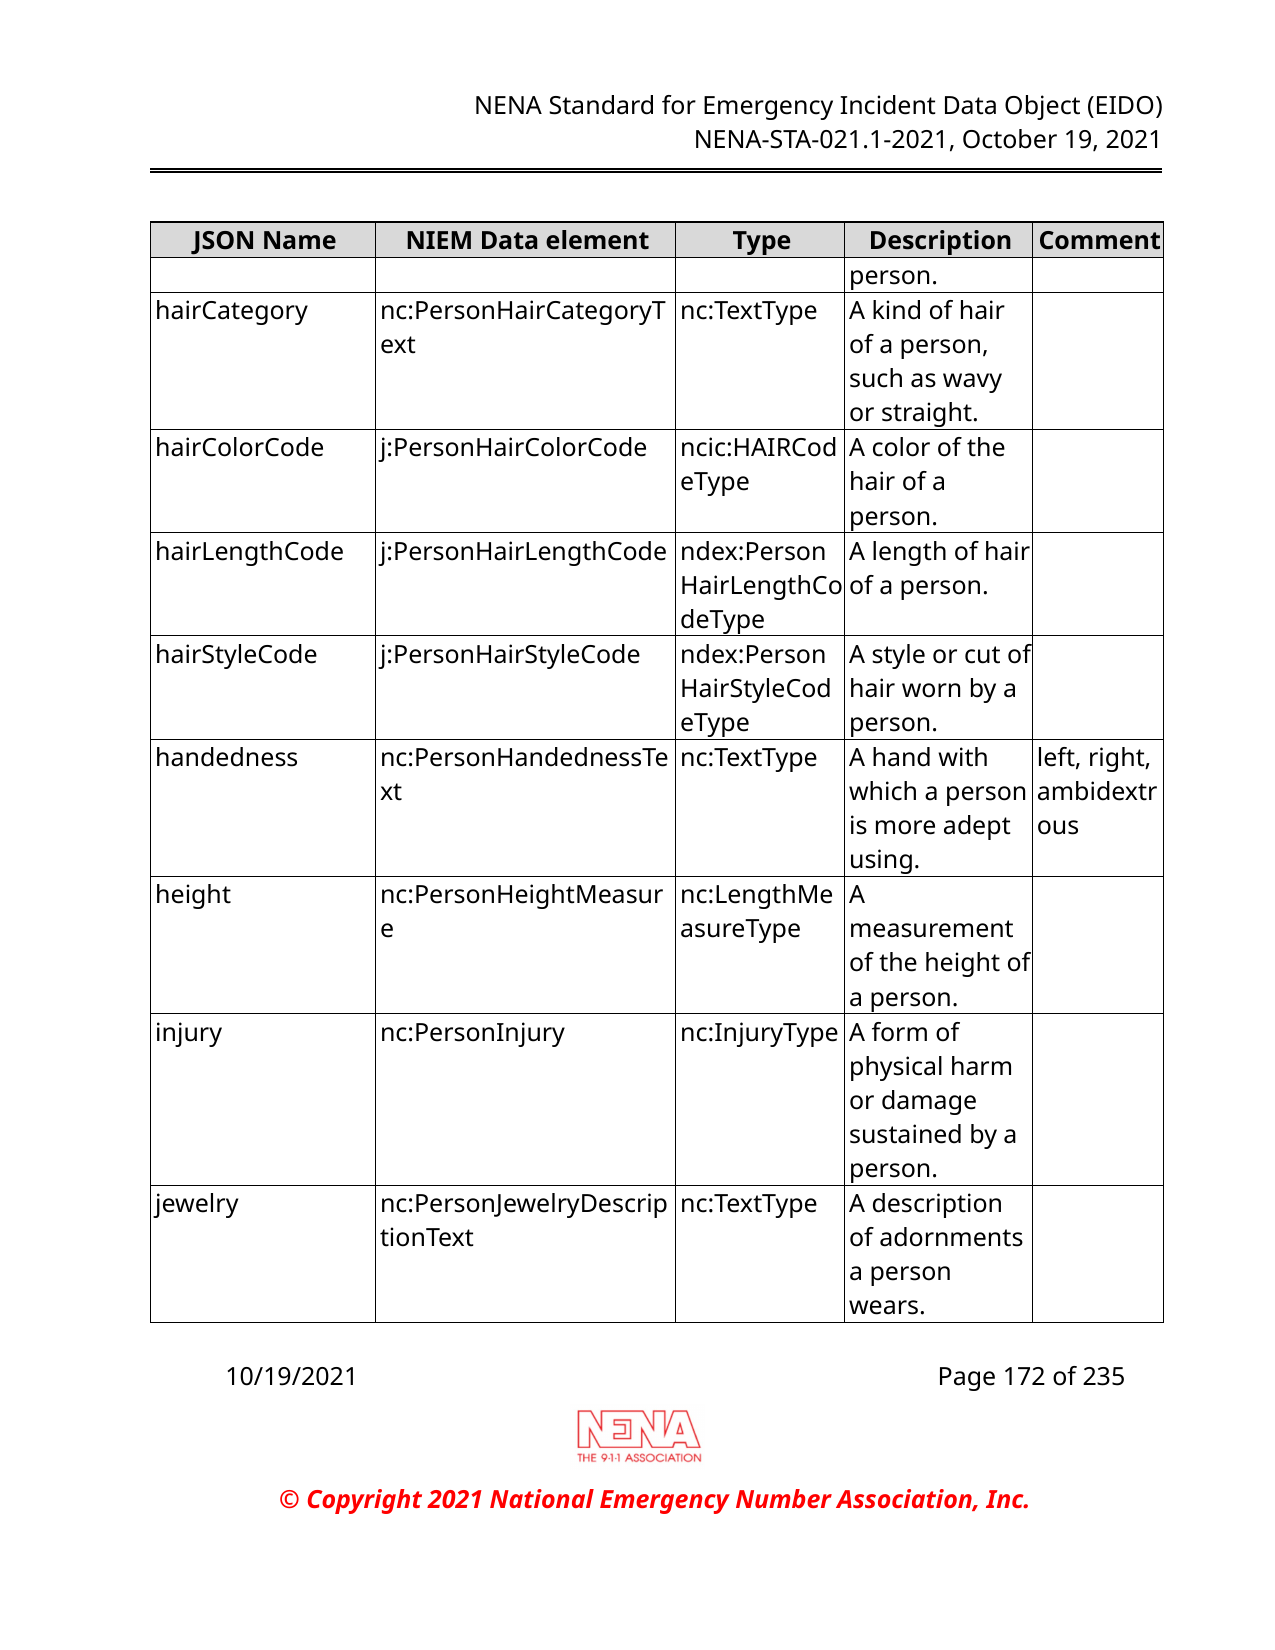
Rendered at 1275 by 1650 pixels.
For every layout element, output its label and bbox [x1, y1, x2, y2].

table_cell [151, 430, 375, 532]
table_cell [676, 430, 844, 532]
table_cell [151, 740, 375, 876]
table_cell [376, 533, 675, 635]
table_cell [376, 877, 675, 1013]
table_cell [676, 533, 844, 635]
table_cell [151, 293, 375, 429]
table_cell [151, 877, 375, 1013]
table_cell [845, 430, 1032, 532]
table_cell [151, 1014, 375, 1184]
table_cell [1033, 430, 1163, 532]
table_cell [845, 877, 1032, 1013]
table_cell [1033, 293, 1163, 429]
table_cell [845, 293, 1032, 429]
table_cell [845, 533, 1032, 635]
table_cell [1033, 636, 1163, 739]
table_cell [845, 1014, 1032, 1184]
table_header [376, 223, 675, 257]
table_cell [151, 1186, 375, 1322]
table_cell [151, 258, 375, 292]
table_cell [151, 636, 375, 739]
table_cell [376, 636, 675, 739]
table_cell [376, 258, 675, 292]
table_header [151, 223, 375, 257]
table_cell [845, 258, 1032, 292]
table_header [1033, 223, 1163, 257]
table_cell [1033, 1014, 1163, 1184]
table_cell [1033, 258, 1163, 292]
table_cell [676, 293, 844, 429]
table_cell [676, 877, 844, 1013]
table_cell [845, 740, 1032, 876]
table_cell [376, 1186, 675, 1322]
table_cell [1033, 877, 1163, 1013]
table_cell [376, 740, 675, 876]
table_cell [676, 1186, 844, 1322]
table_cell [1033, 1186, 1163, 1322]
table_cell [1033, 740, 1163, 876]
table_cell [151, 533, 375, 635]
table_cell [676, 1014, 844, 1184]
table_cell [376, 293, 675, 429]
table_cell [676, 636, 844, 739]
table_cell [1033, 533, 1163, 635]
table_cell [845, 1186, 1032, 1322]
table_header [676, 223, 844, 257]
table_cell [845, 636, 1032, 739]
picture [569, 1404, 706, 1470]
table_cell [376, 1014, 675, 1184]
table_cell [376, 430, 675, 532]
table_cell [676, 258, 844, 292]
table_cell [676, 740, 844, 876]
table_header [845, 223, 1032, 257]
